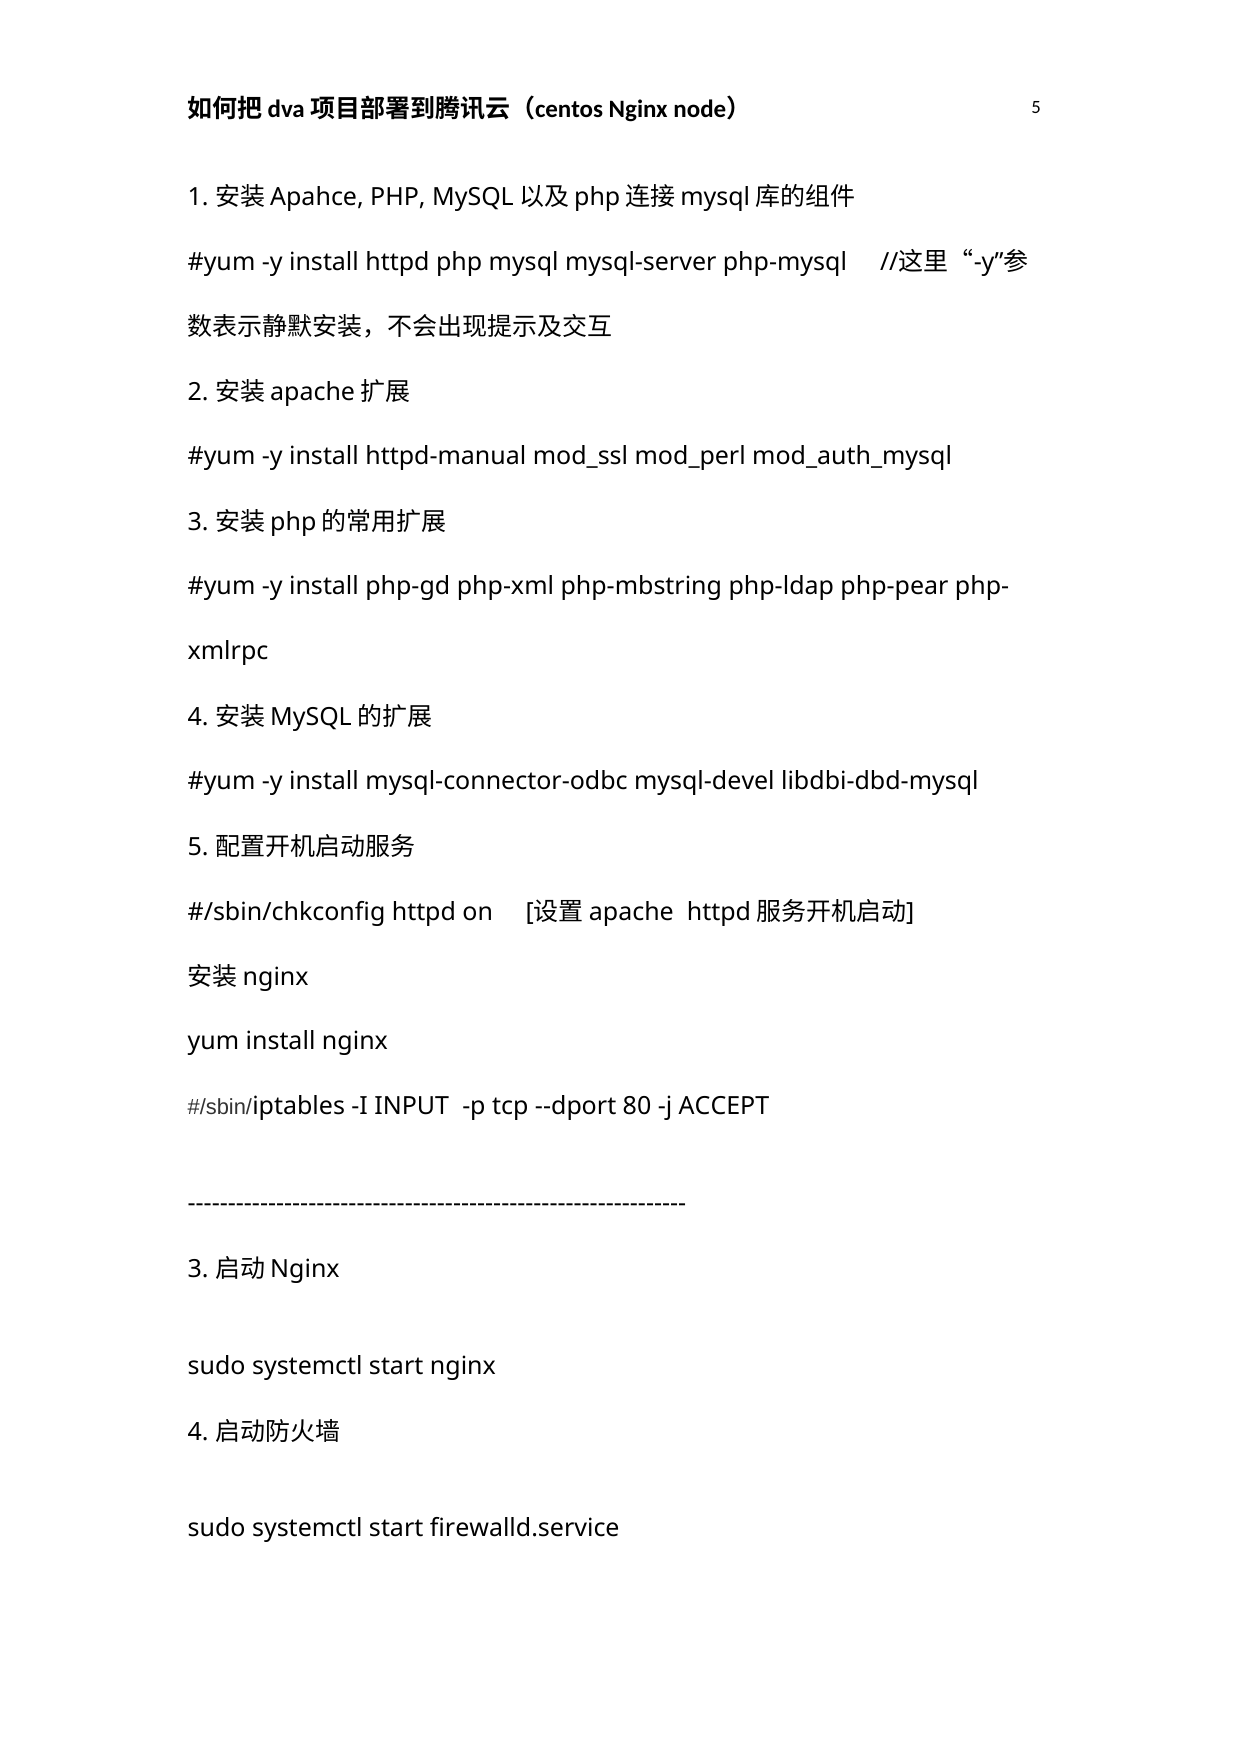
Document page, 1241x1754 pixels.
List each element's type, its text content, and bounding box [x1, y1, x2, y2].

text #/sbin/chkconfig httpd on [设置apache httpd服务开机启动] [187, 877, 1053, 942]
text #/sbin/iptables -I INPUT -p tcp --dport 80 -j ACCEPT [187, 1072, 1053, 1137]
text sudo systemctl start firewalld.service [187, 1494, 1053, 1559]
text sudo systemctl start nginx [187, 1332, 1053, 1397]
text 3. 启动Nginx [187, 1234, 1053, 1299]
text #yum -y install httpd-manual mod_ssl mod_perl mod_auth_mysql [187, 422, 1053, 487]
text -------------------------------------------------------------- [187, 1169, 1053, 1234]
text 安装nginx [187, 942, 1053, 1007]
text 3. 安装php的常用扩展 [187, 487, 1053, 552]
text 1. 安装Apahce, PHP, MySQL以及php连接mysql库的组件 [187, 162, 1053, 227]
text #yum -y install php-gd php-xml php-mbstring php-ldap php-pear php-xmlrpc [187, 552, 1053, 682]
text 4. 启动防火墙 [187, 1397, 1053, 1462]
text #yum -y install mysql-connector-odbc mysql-devel libdbi-dbd-mysql [187, 747, 1053, 812]
text yum install nginx [187, 1007, 1053, 1072]
text 2. 安装apache扩展 [187, 357, 1053, 422]
text 4. 安装MySQL的扩展 [187, 682, 1053, 747]
text 5. 配置开机启动服务 [187, 812, 1053, 877]
text #yum -y install httpd php mysql mysql-server php-mysql //这里“-y”参数表示静默安装，不会出现提示及交互 [187, 227, 1053, 357]
